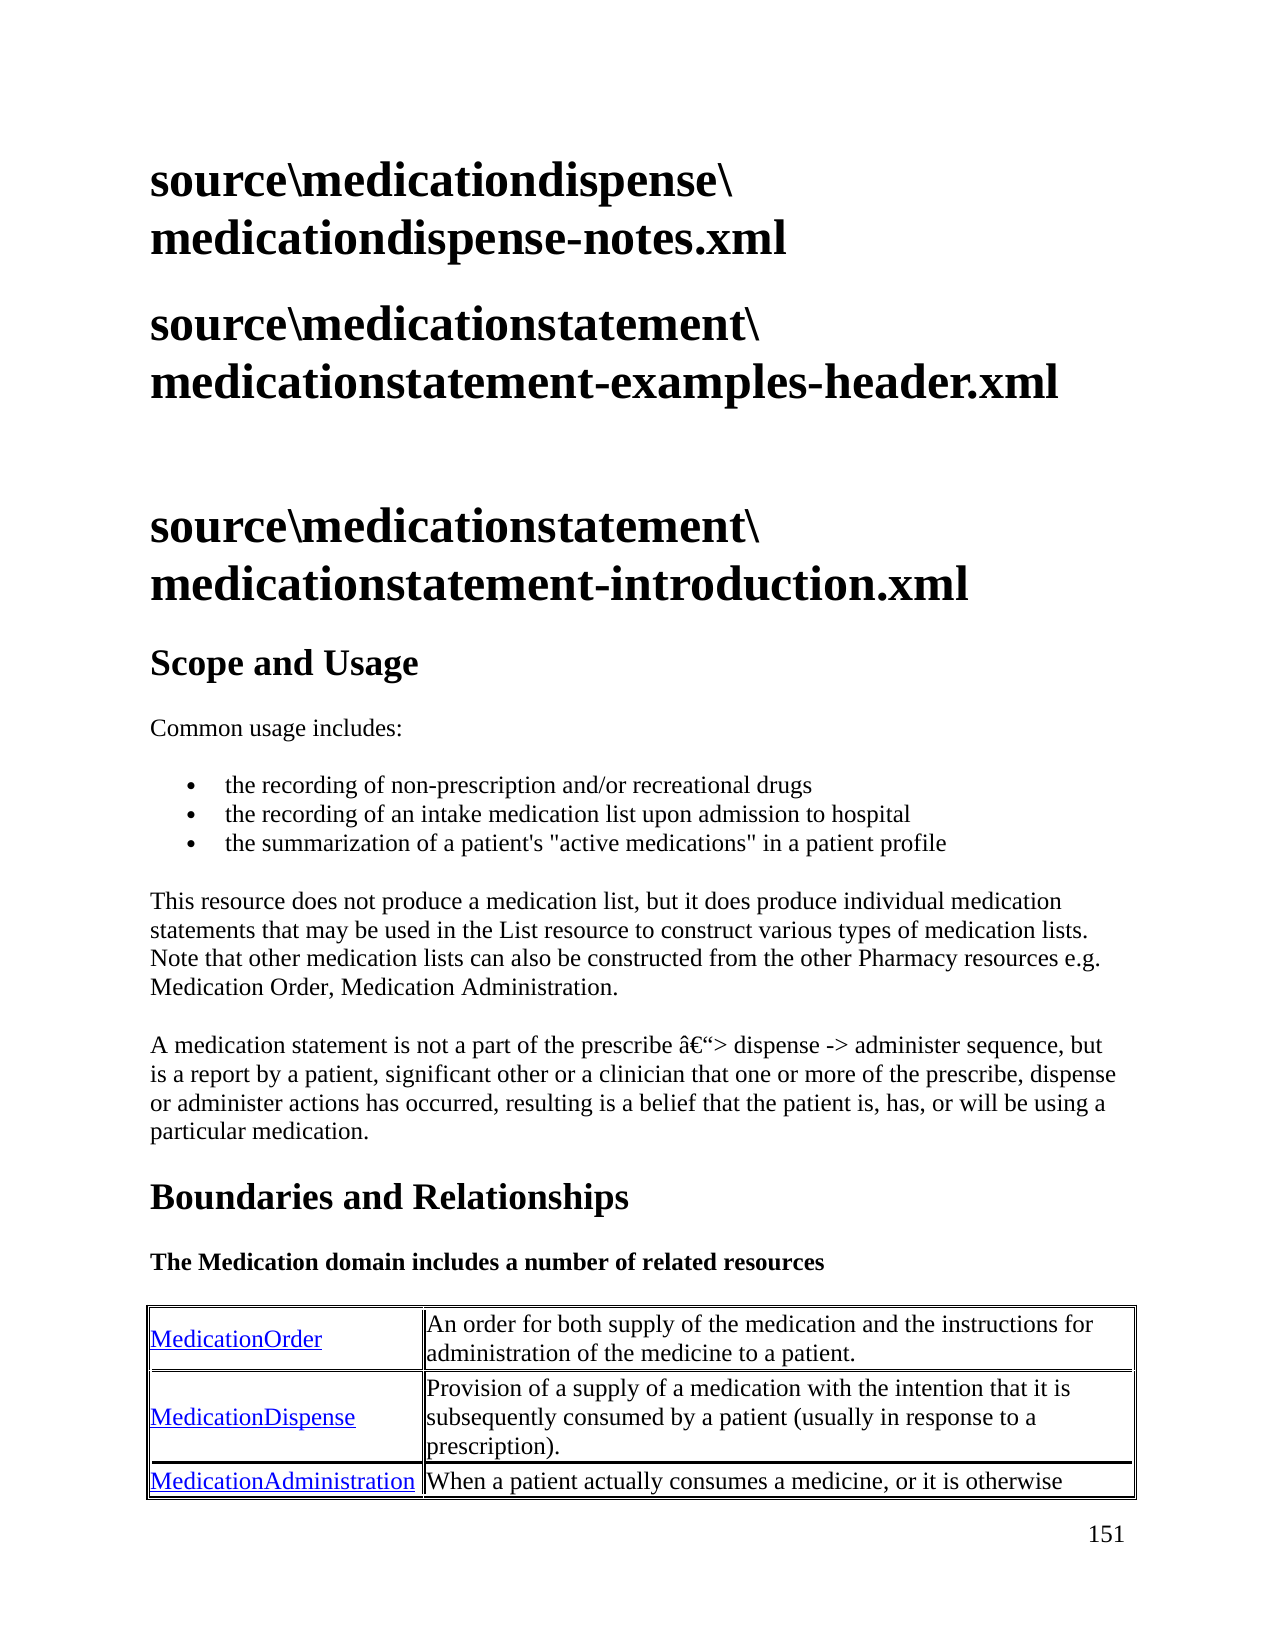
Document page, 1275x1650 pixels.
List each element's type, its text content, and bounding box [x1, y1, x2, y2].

subtitle source\medicationdispense\medicationdispense-notes.xml [150, 150, 1125, 265]
subtitle Boundaries and Relationships [150, 1174, 1125, 1217]
subtitle source\medicationstatement\medicationstatement-introduction.xml [150, 496, 1125, 611]
list the recording of an intake medication list upon admission to hospital [187, 799, 1125, 828]
text The Medication domain includes a number of related resources [150, 1247, 1125, 1275]
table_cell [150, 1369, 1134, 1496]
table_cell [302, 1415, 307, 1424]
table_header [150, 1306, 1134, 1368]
list the recording of non-prescription and/or recreational drugs [187, 771, 1125, 799]
text A medication statement is not a part of the prescribe â€“> dispense -> administer sequence, but is a report by a patient, significant other or a clinician that one or more of the prescribe, dispense or administer actions has occurred, resulting is a belief that the patient is, has, or will be using a particular medication. [150, 1030, 1125, 1145]
subtitle Scope and Usage [150, 640, 1125, 683]
text This resource does not produce a medication list, but it does produce individual medication statements that may be used in the List resource to construct various types of medication lists. Note that other medication lists can also be constructed from the other Pharmacy resources e.g. Medication Order, Medication Administration. [150, 886, 1125, 1001]
text Common usage includes: [150, 713, 1125, 741]
list the summarization of a patient's "active medications" in a patient profile [187, 828, 1125, 857]
subtitle source\medicationstatement\medicationstatement-examples-header.xml [150, 294, 1125, 409]
